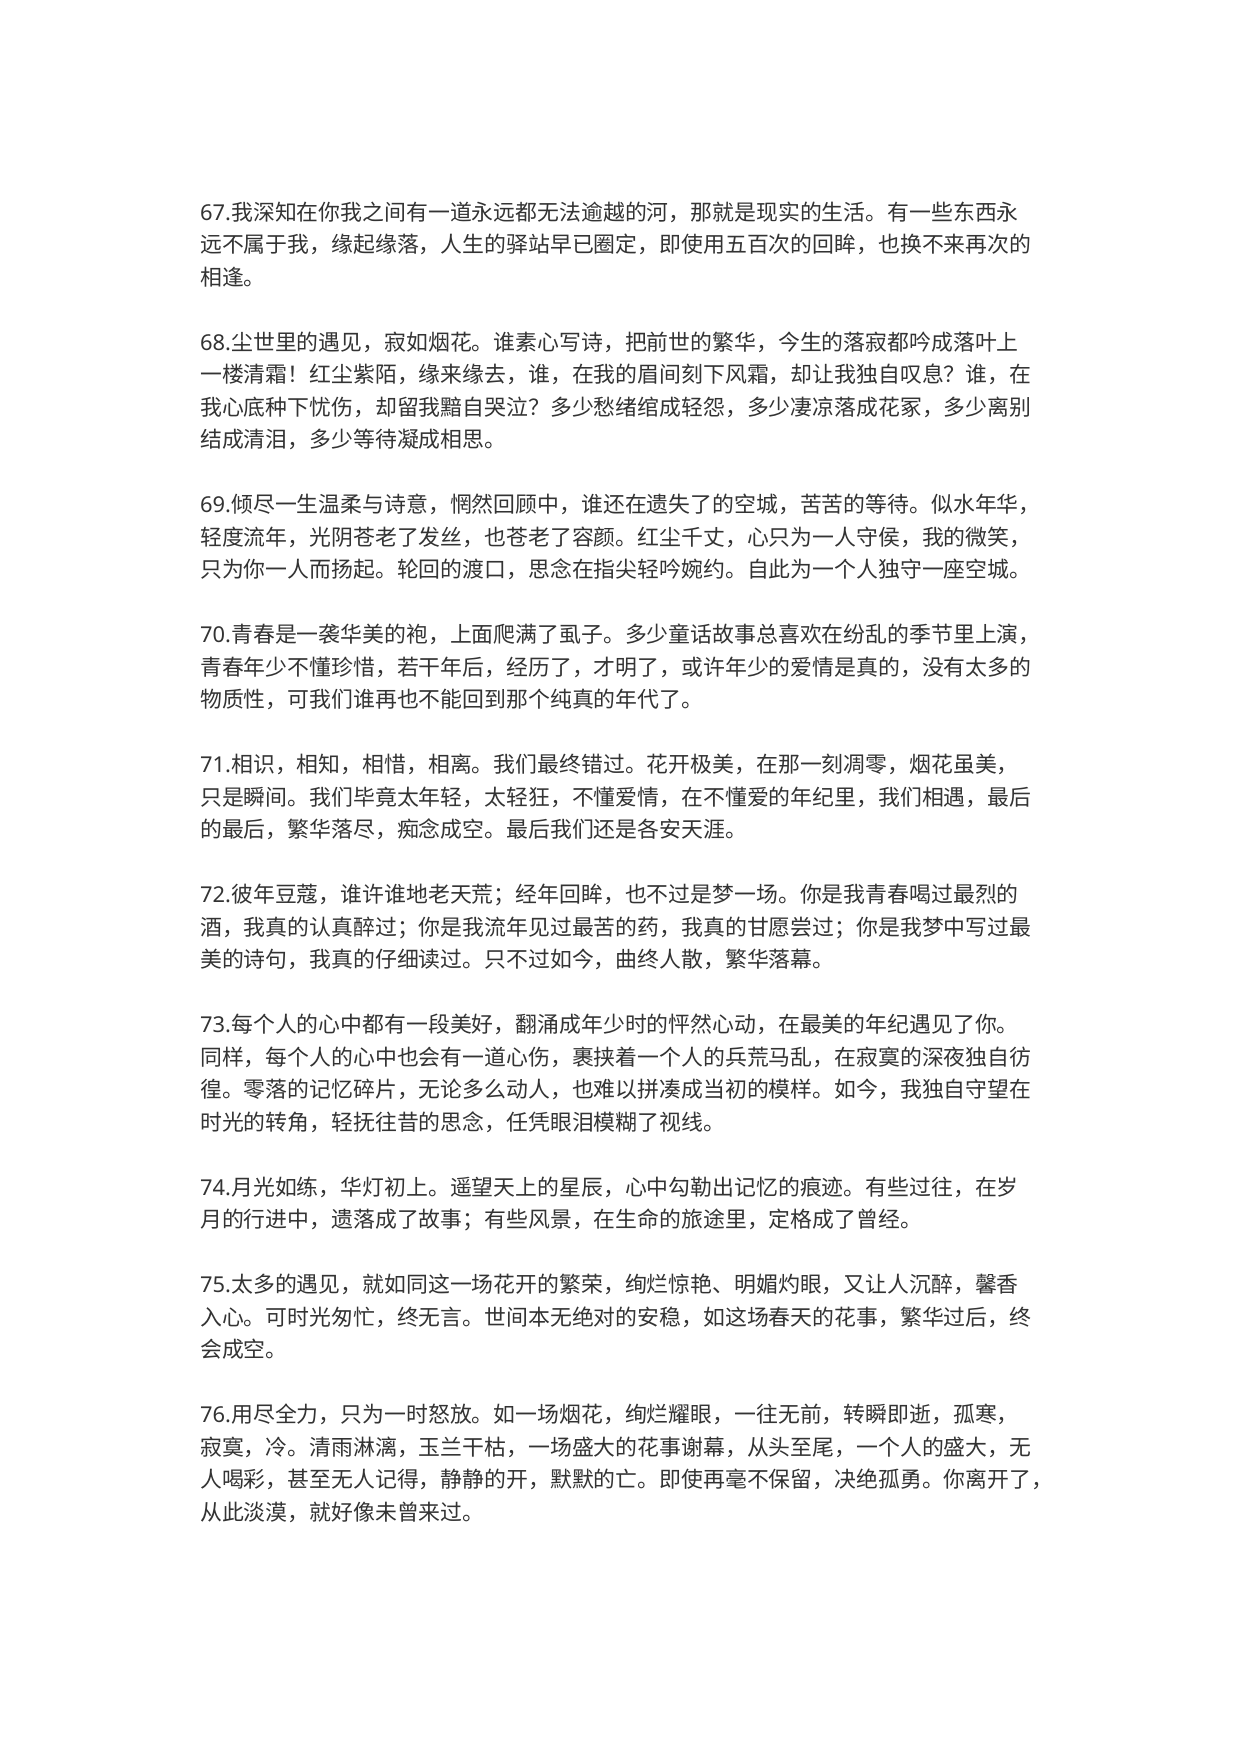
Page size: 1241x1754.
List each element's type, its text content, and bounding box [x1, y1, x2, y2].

text 76.用尽全力，只为一时怒放。如一场烟花，绚烂耀眼，一往无前，转瞬即逝，孤寒，寂寞，冷。清雨淋漓，玉兰干枯，一场盛大的花事谢幕，从头至尾，一个人的盛大，无人喝彩，甚至无人记得，静静的开，默默的亡。即使再毫不保留，决绝孤勇。你离开了，从此淡漠，就好像未曾来过。 [200, 1494, 1040, 1527]
text 76.用尽全力，只为一时怒放。如一场烟花，绚烂耀眼，一往无前，转瞬即逝，孤寒，寂寞，冷。清雨淋漓，玉兰干枯，一场盛大的花事谢幕，从头至尾，一个人的盛大，无人喝彩，甚至无人记得，静静的开，默默的亡。即使再毫不保留，决绝孤勇。你离开了，从此淡漠，就好像未曾来过。 [200, 1397, 1040, 1463]
text 74.月光如练，华灯初上。遥望天上的星辰，心中勾勒出记忆的痕迹。有些过往，在岁月的行进中，遗落成了故事；有些风景，在生命的旅途里，定格成了曾经。 [200, 1169, 1040, 1234]
text 67.我深知在你我之间有一道永远都无法逾越的河，那就是现实的生活。有一些东西永远不属于我，缘起缘落，人生的驿站早已圈定，即使用五百次的回眸，也换不来再次的相逢。 [200, 194, 1040, 292]
text 73.每个人的心中都有一段美好，翻涌成年少时的怦然心动，在最美的年纪遇见了你。同样，每个人的心中也会有一道心伤，裹挟着一个人的兵荒马乱，在寂寞的深夜独自彷徨。零落的记忆碎片，无论多么动人，也难以拼凑成当初的模样。如今，我独自守望在时光的转角，轻抚往昔的思念，任凭眼泪模糊了视线。 [200, 1007, 1040, 1137]
text 69.倾尽一生温柔与诗意，惘然回顾中，谁还在遗失了的空城，苦苦的等待。似水年华，轻度流年，光阴苍老了发丝，也苍老了容颜。红尘千丈，心只为一人守侯，我的微笑，只为你一人而扬起。轮回的渡口，思念在指尖轻吟婉约。自此为一个人独守一座空城。 [200, 487, 1040, 584]
text 68.尘世里的遇见，寂如烟花。谁素心写诗，把前世的繁华，今生的落寂都吟成落叶上一楼清霜！红尘紫陌，缘来缘去，谁，在我的眉间刻下风霜，却让我独自叹息？谁，在我心底种下忧伤，却留我黯自哭泣？多少愁绪绾成轻怨，多少凄凉落成花冢，多少离别结成清泪，多少等待凝成相思。 [200, 324, 1040, 454]
text 72.彼年豆蔻，谁许谁地老天荒；经年回眸，也不过是梦一场。你是我青春喝过最烈的酒，我真的认真醉过；你是我流年见过最苦的药，我真的甘愿尝过；你是我梦中写过最美的诗句，我真的仔细读过。只不过如今，曲终人散，繁华落幕。 [200, 877, 1040, 974]
text 70.青春是一袭华美的袍，上面爬满了虱子。多少童话故事总喜欢在纷乱的季节里上演，青春年少不懂珍惜，若干年后，经历了，才明了，或许年少的爱情是真的，没有太多的物质性，可我们谁再也不能回到那个纯真的年代了。 [200, 617, 1040, 714]
text 71.相识，相知，相惜，相离。我们最终错过。花开极美，在那一刻凋零，烟花虽美，只是瞬间。我们毕竟太年轻，太轻狂，不懂爱情，在不懂爱的年纪里，我们相遇，最后的最后，繁华落尽，痴念成空。最后我们还是各安天涯。 [200, 747, 1040, 844]
text 75.太多的遇见，就如同这一场花开的繁荣，绚烂惊艳、明媚灼眼，又让人沉醉，馨香入心。可时光匆忙，终无言。世间本无绝对的安稳，如这场春天的花事，繁华过后，终会成空。 [200, 1267, 1040, 1364]
